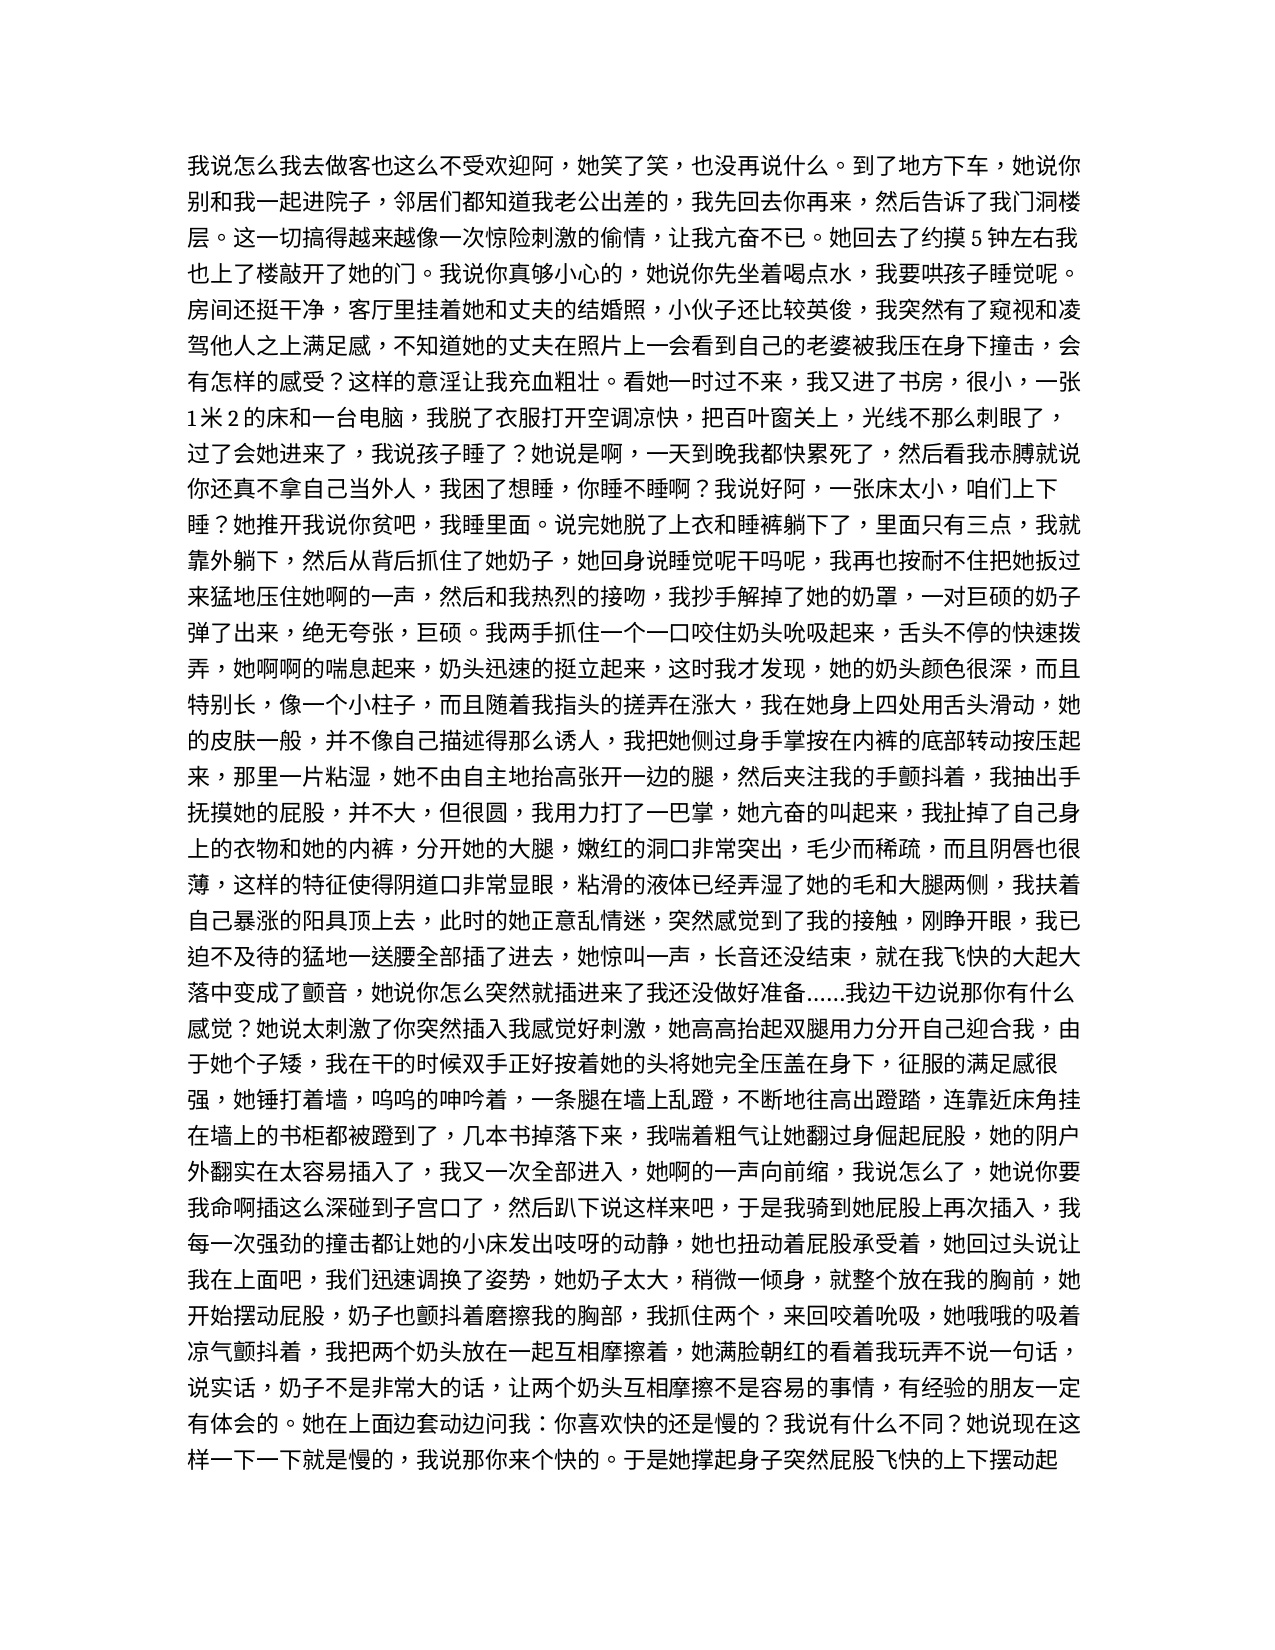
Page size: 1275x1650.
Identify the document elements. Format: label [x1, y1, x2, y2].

text [187, 150, 1087, 1475]
